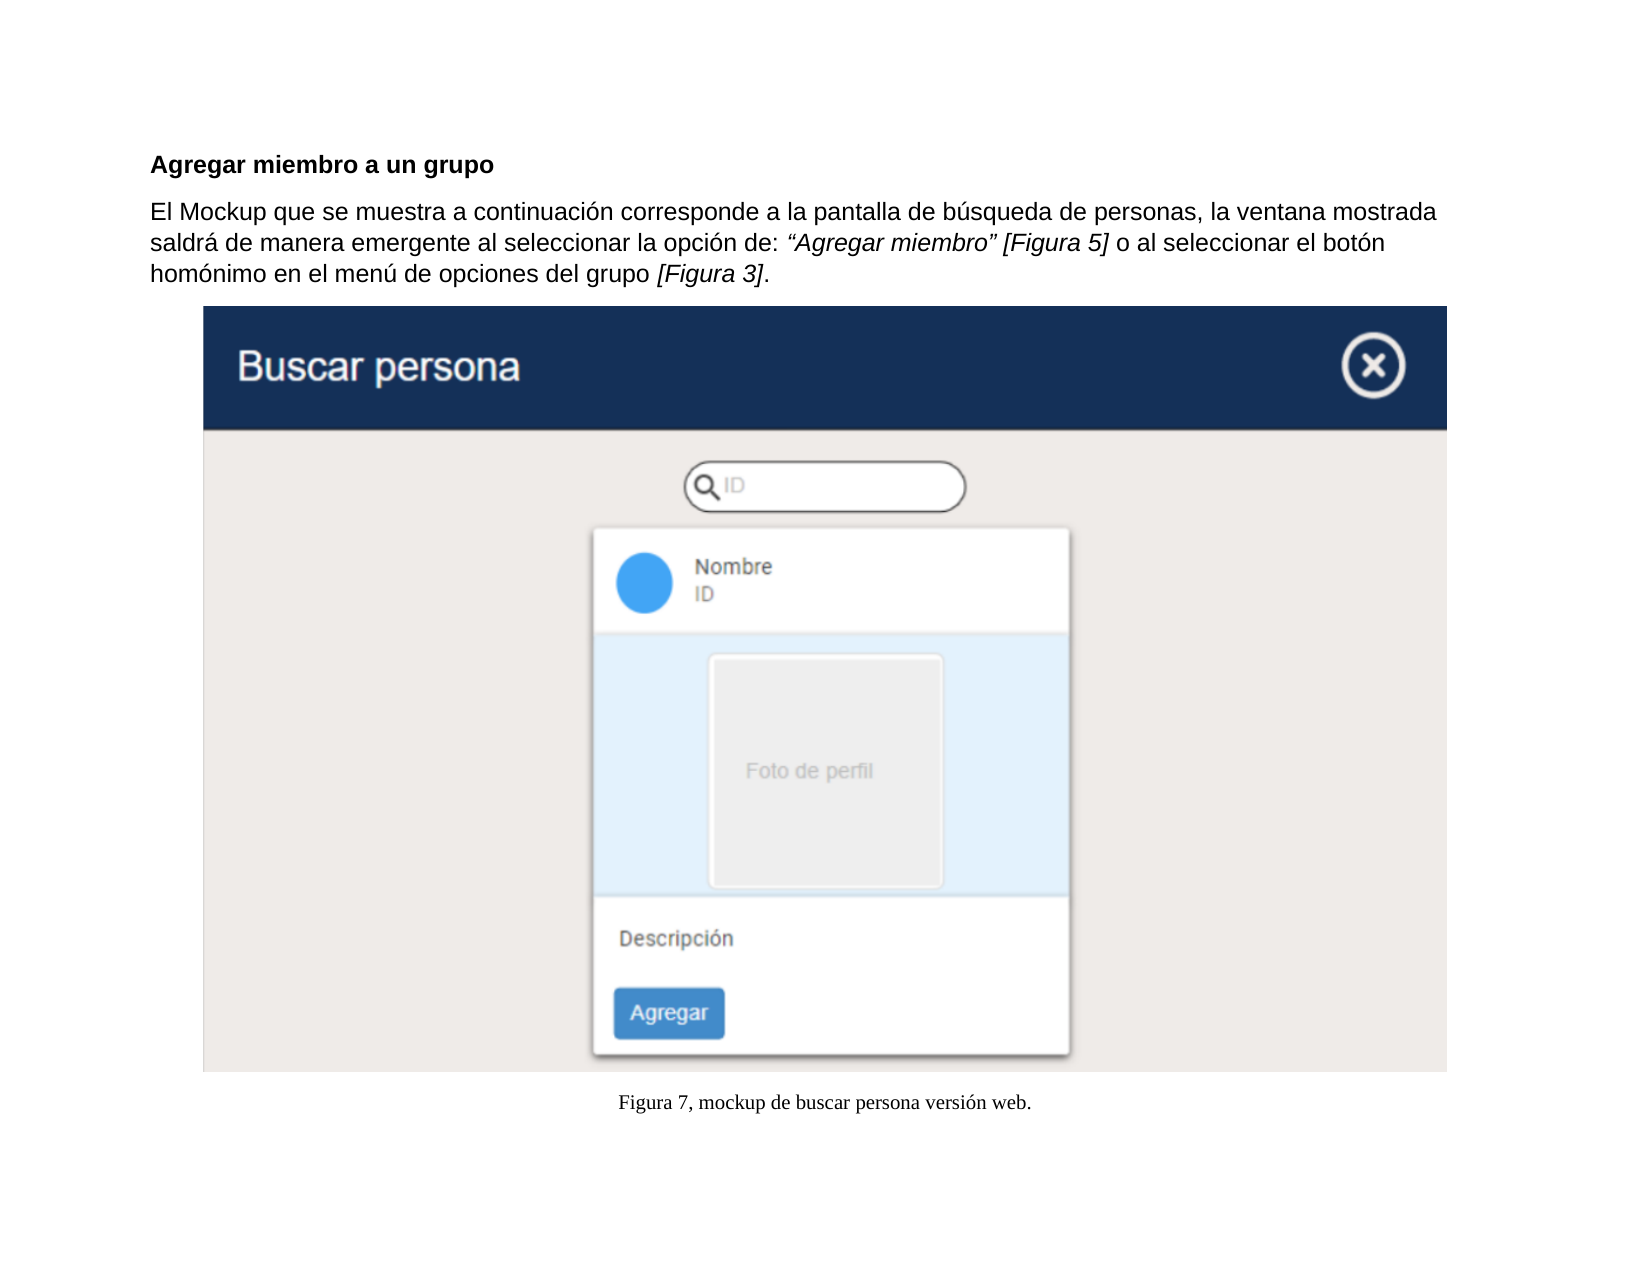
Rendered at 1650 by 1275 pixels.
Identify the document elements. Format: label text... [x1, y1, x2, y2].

picture [203, 306, 1447, 1072]
text Agregar miembro a un grupo [150, 150, 1500, 179]
text Figura 7, mockup de buscar persona versión web. [150, 1090, 1500, 1114]
text El Mockup que se muestra a continuación corresponde a la pantalla de búsqueda de personas, la ventana mostrada saldrá de manera emergente al seleccionar la opción de: “Agregar miembro” [Figura 5] o al seleccionar el botón homónimo en el menú de opciones del grupo [Figura 3]. [150, 197, 1500, 288]
